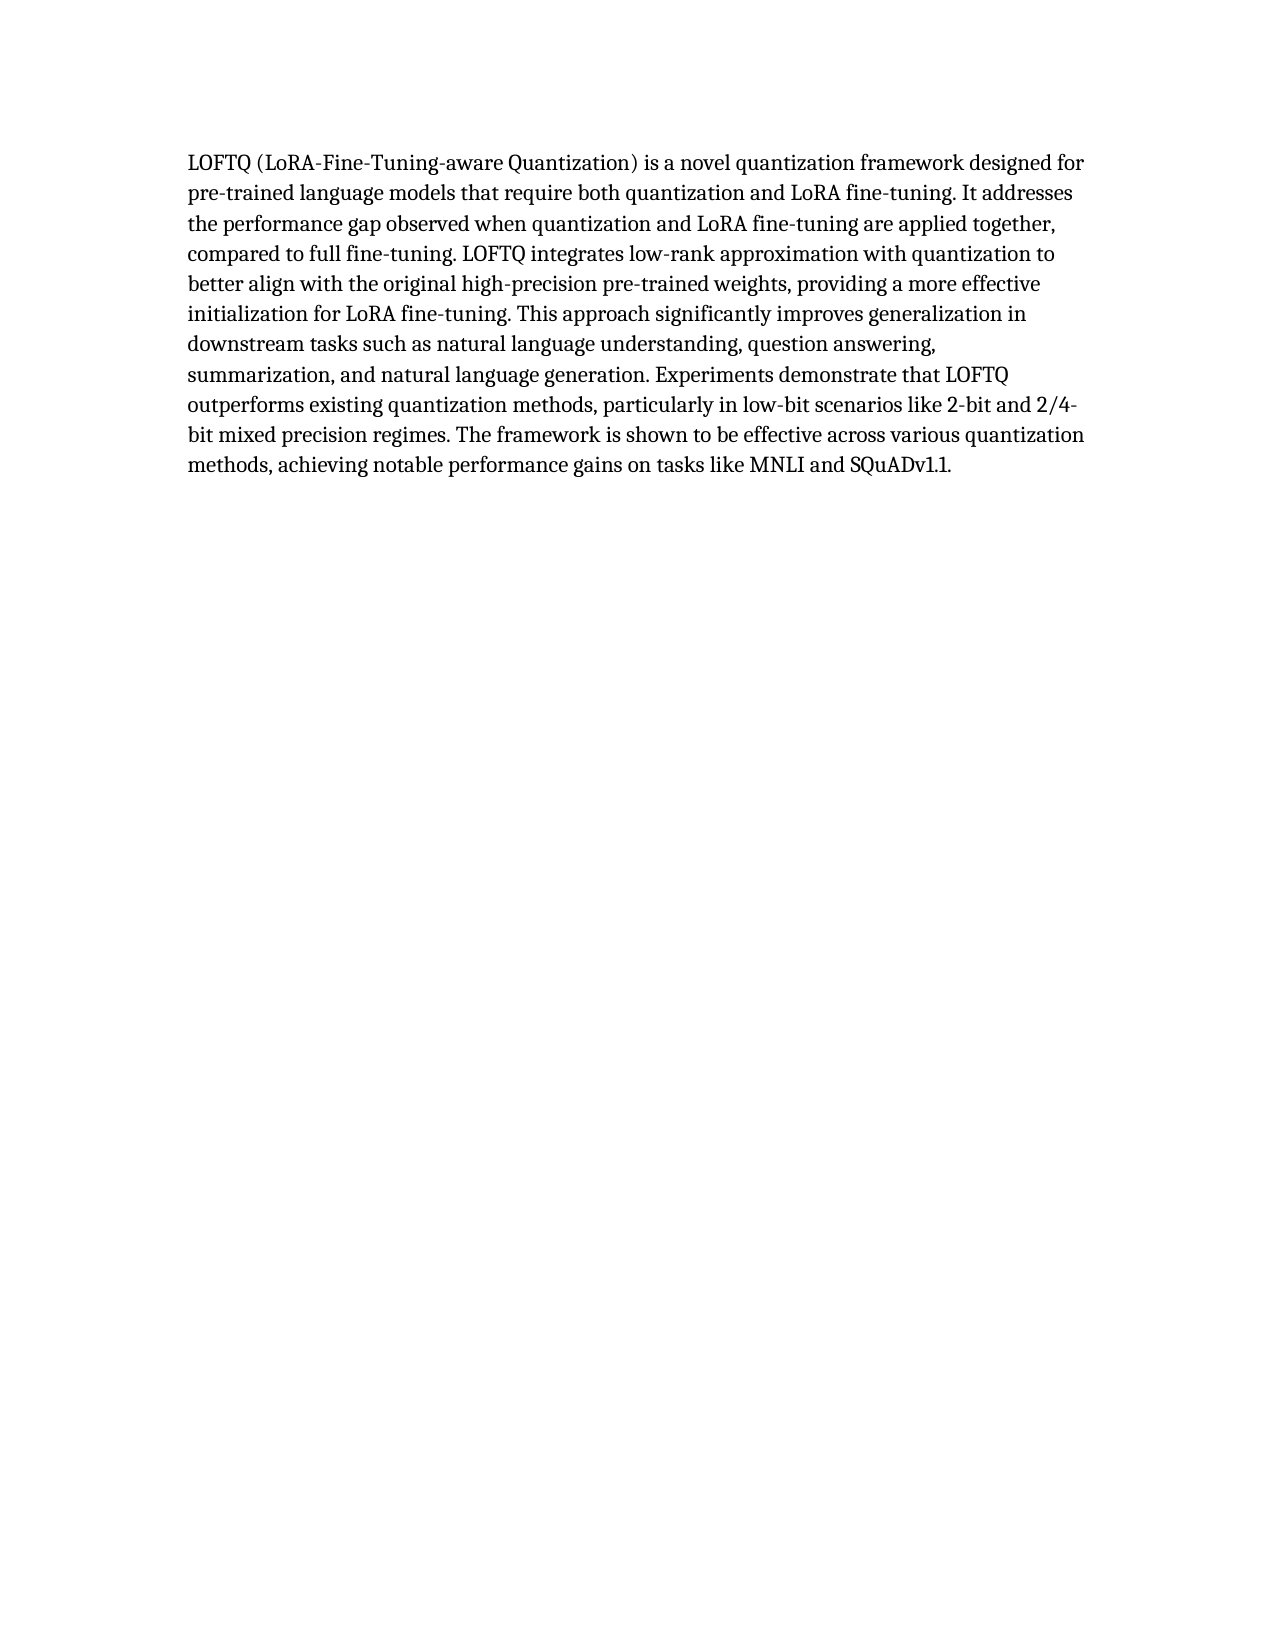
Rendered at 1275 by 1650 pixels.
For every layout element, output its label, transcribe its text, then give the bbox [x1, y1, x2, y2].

text LOFTQ (LoRA-Fine-Tuning-aware Quantization) is a novel quantization framework designed for pre-trained language models that require both quantization and LoRA fine-tuning. It addresses the performance gap observed when quantization and LoRA fine-tuning are applied together, compared to full fine-tuning. LOFTQ integrates low-rank approximation with quantization to better align with the original high-precision pre-trained weights, providing a more effective initialization for LoRA fine-tuning. This approach significantly improves generalization in downstream tasks such as natural language understanding, question answering, summarization, and natural language generation. Experiments demonstrate that LOFTQ outperforms existing quantization methods, particularly in low-bit scenarios like 2-bit and 2/4-bit mixed precision regimes. The framework is shown to be effective across various quantization methods, achieving notable performance gains on tasks like MNLI and SQuADv1.1. [187, 150, 1087, 539]
